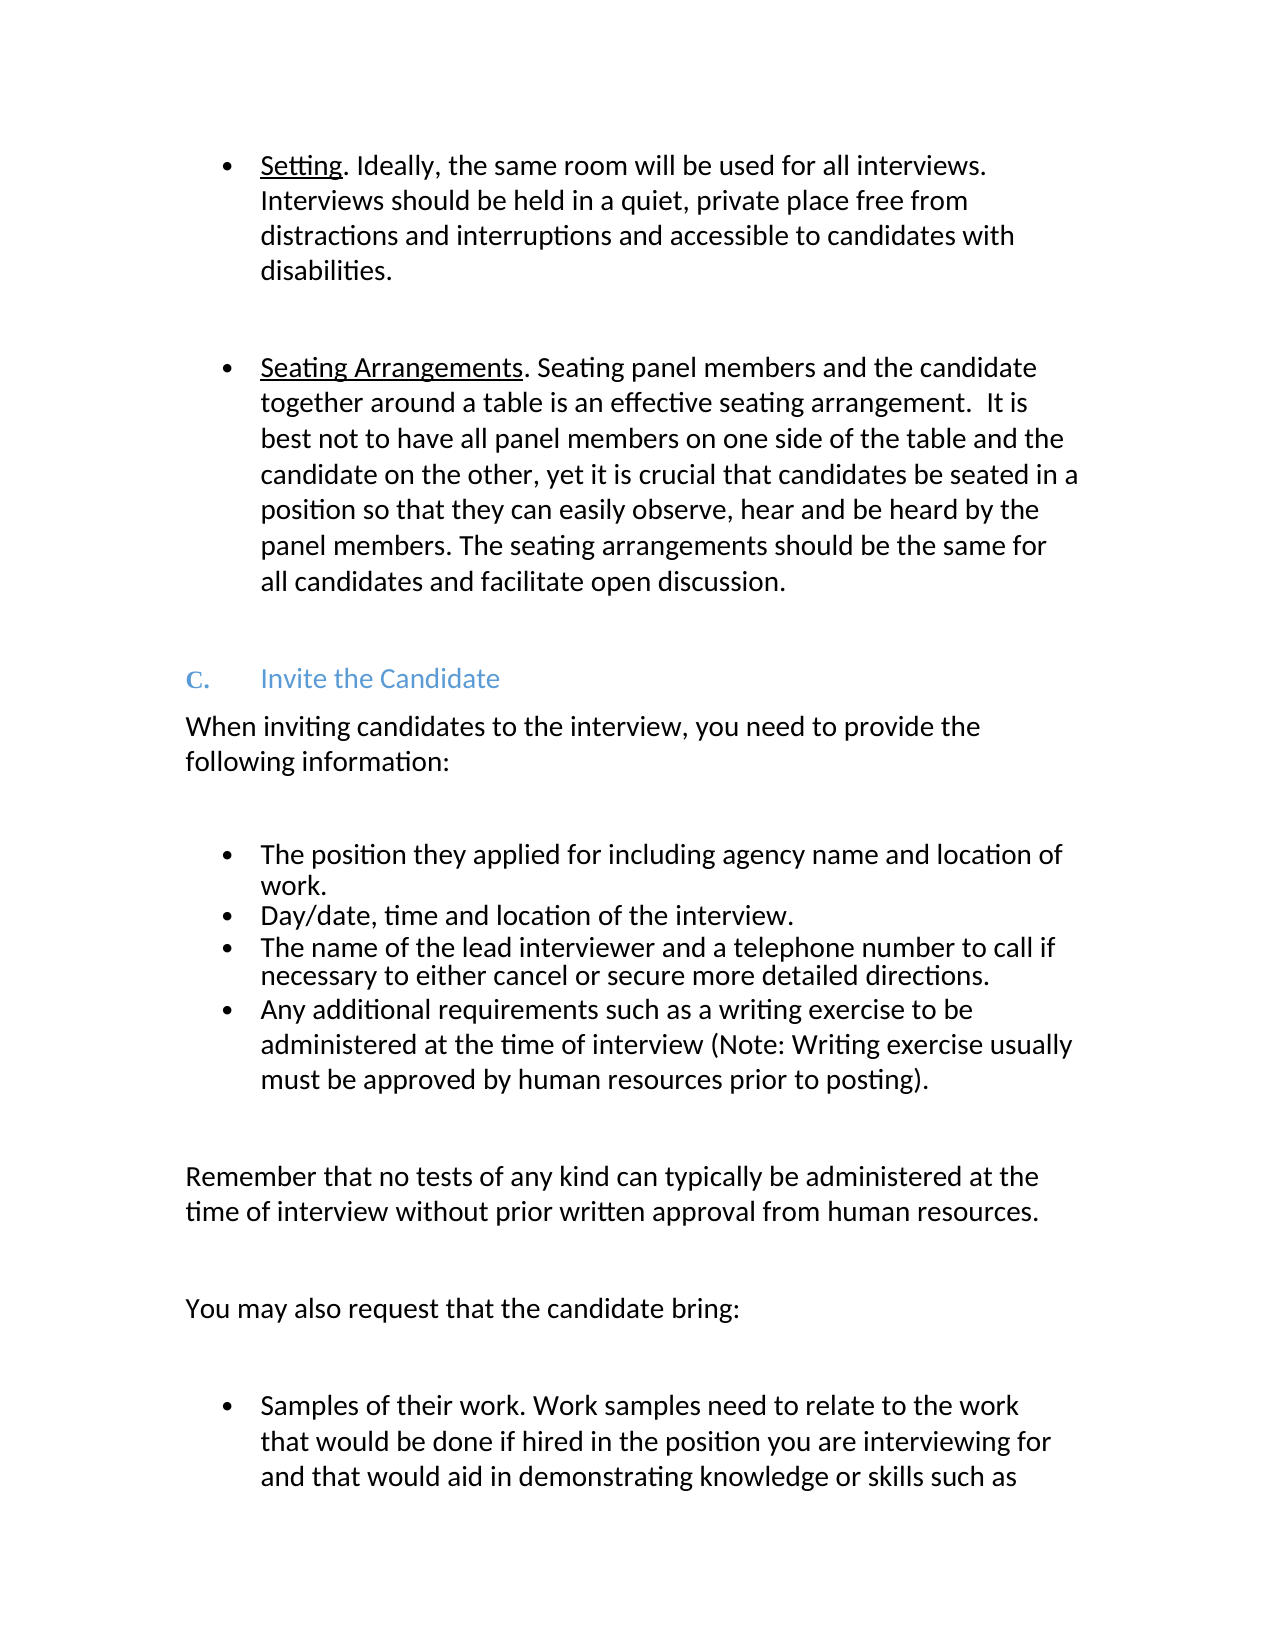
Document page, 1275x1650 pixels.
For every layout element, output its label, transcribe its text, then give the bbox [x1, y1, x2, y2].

list Setting. Ideally, the same room will be used for all interviews. Interviews should be held in a quiet, private place free from distractions and interruptions and accessible to candidates with disabilities. [223, 147, 1073, 287]
text Remember that no tests of any kind can typically be administered at the time of interview without prior written approval from human resources. [185, 1158, 1084, 1229]
list Seating Arrangements. Seating panel members and the candidate together around a table is an effective seating arrangement. It is best not to have all panel members on one side of the table and the candidate on the other, yet it is crucial that candidates be seated in a position so that they can easily observe, hear and be heard by the panel members. The seating arrangements should be the same for all candidates and facilitate open discussion. [223, 349, 1081, 598]
list The position they applied for including agency name and location of work. [223, 840, 1084, 901]
list Any additional requirements such as a writing exercise to be administered at the time of interview (Note: Writing exercise usually must be approved by human resources prior to posting). [223, 992, 1077, 1096]
text When inviting candidates to the interview, you need to provide the following information: [185, 708, 1064, 779]
text You may also request that the candidate bring: [185, 1290, 1084, 1326]
subtitle Invite the Candidate [185, 660, 1084, 696]
list Day/date, time and location of the interview. [223, 901, 1084, 932]
list The name of the lead interviewer and a telephone number to call if necessary to either cancel or secure more detailed directions. [223, 934, 1058, 991]
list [223, 1387, 1071, 1494]
